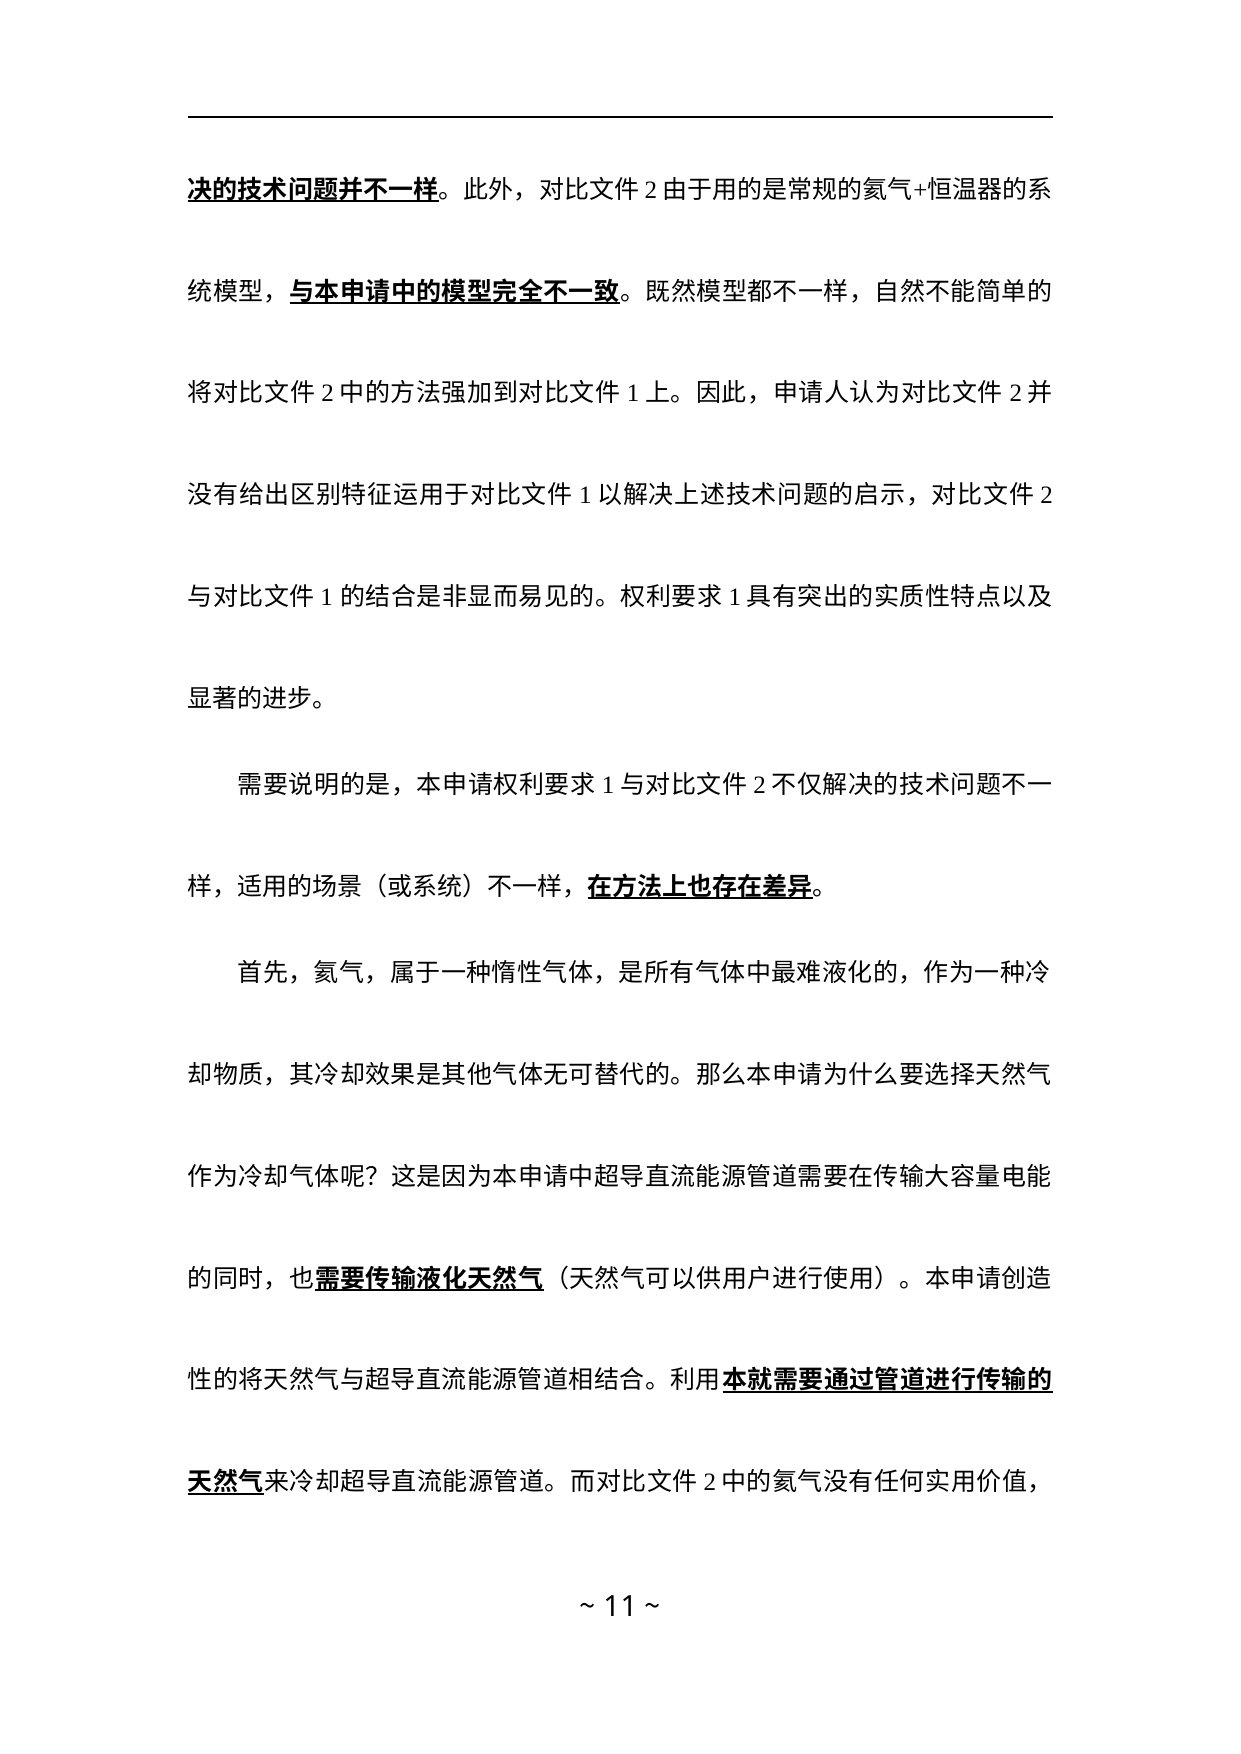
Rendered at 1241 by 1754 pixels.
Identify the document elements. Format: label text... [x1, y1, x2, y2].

text 需要说明的是，本申请权利要求1与对比文件2不仅解决的技术问题不一样，适用的场景（或系统）不一样，在方法上也存在差异。 [187, 749, 1053, 918]
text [187, 153, 1053, 731]
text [187, 937, 1053, 1514]
